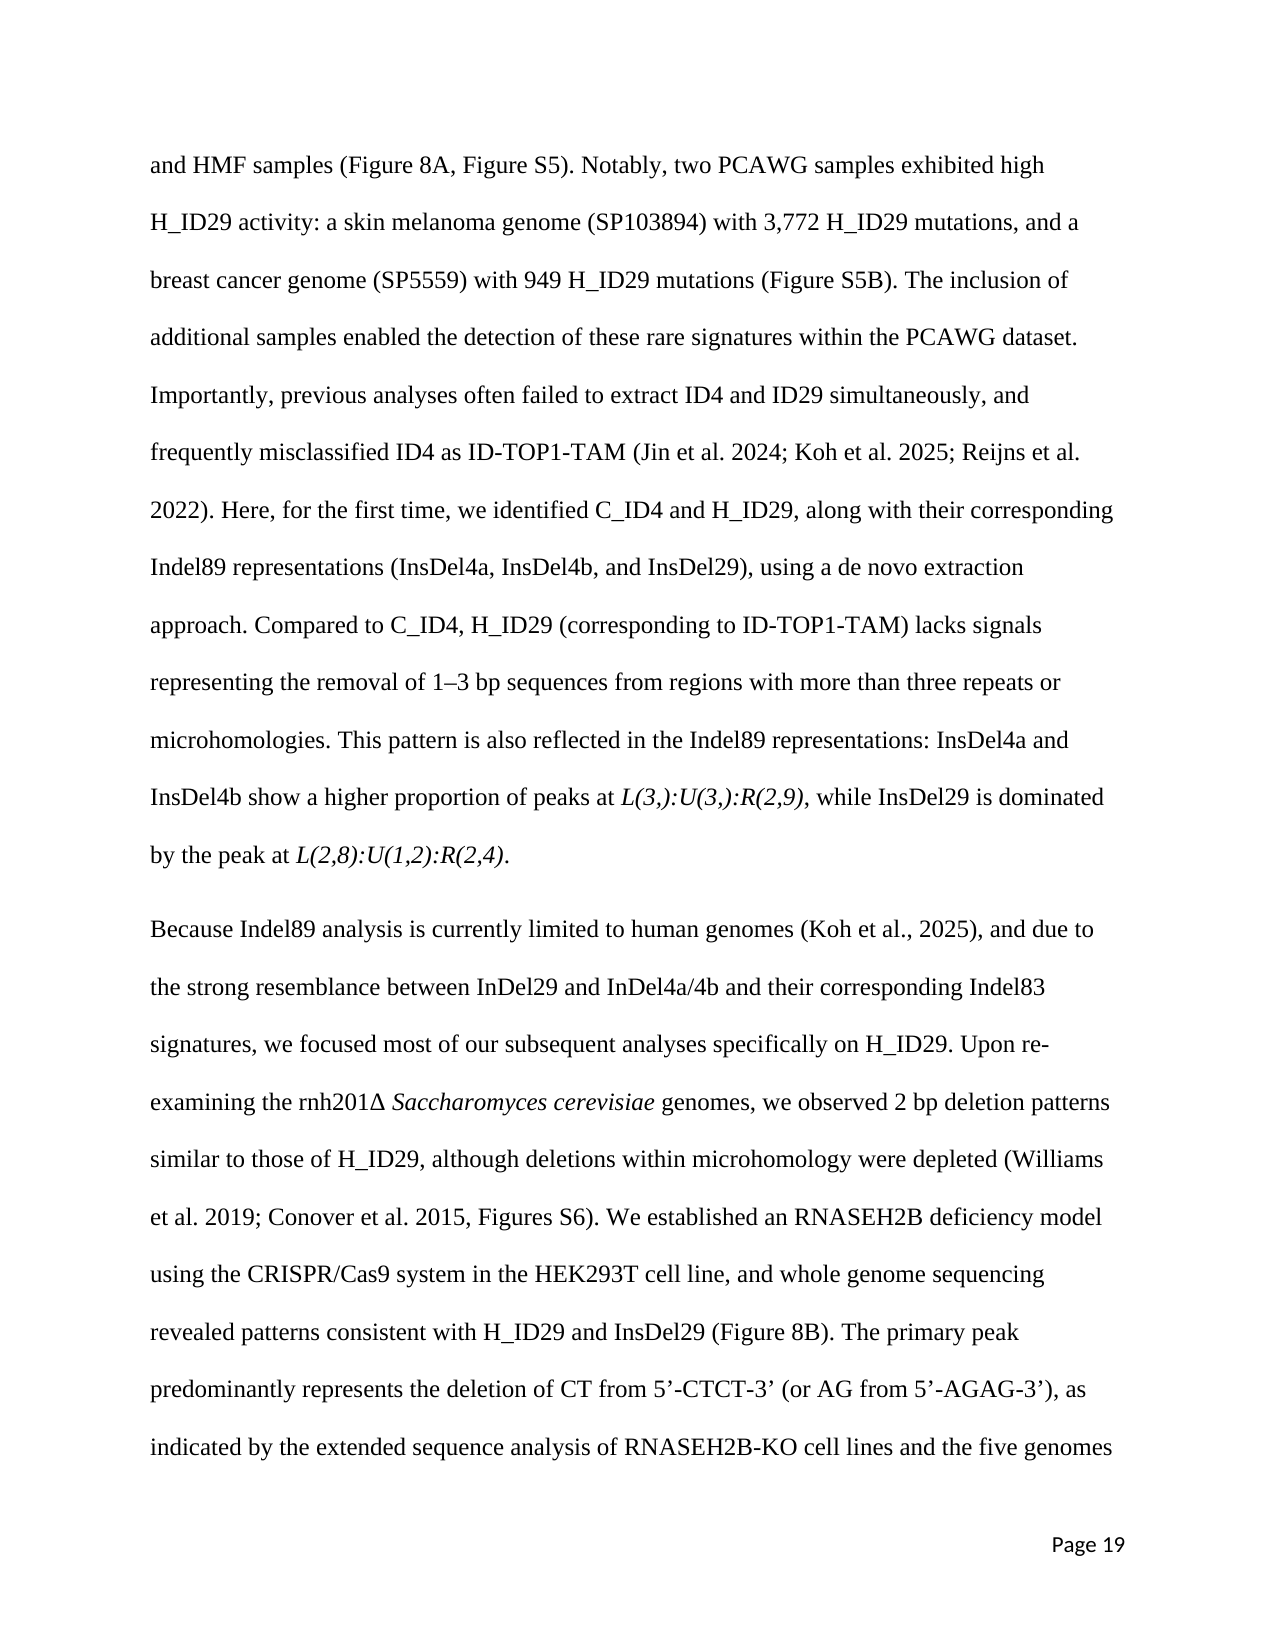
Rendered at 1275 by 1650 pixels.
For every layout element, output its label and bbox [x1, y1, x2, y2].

text [150, 150, 1125, 869]
text [150, 914, 1125, 1460]
